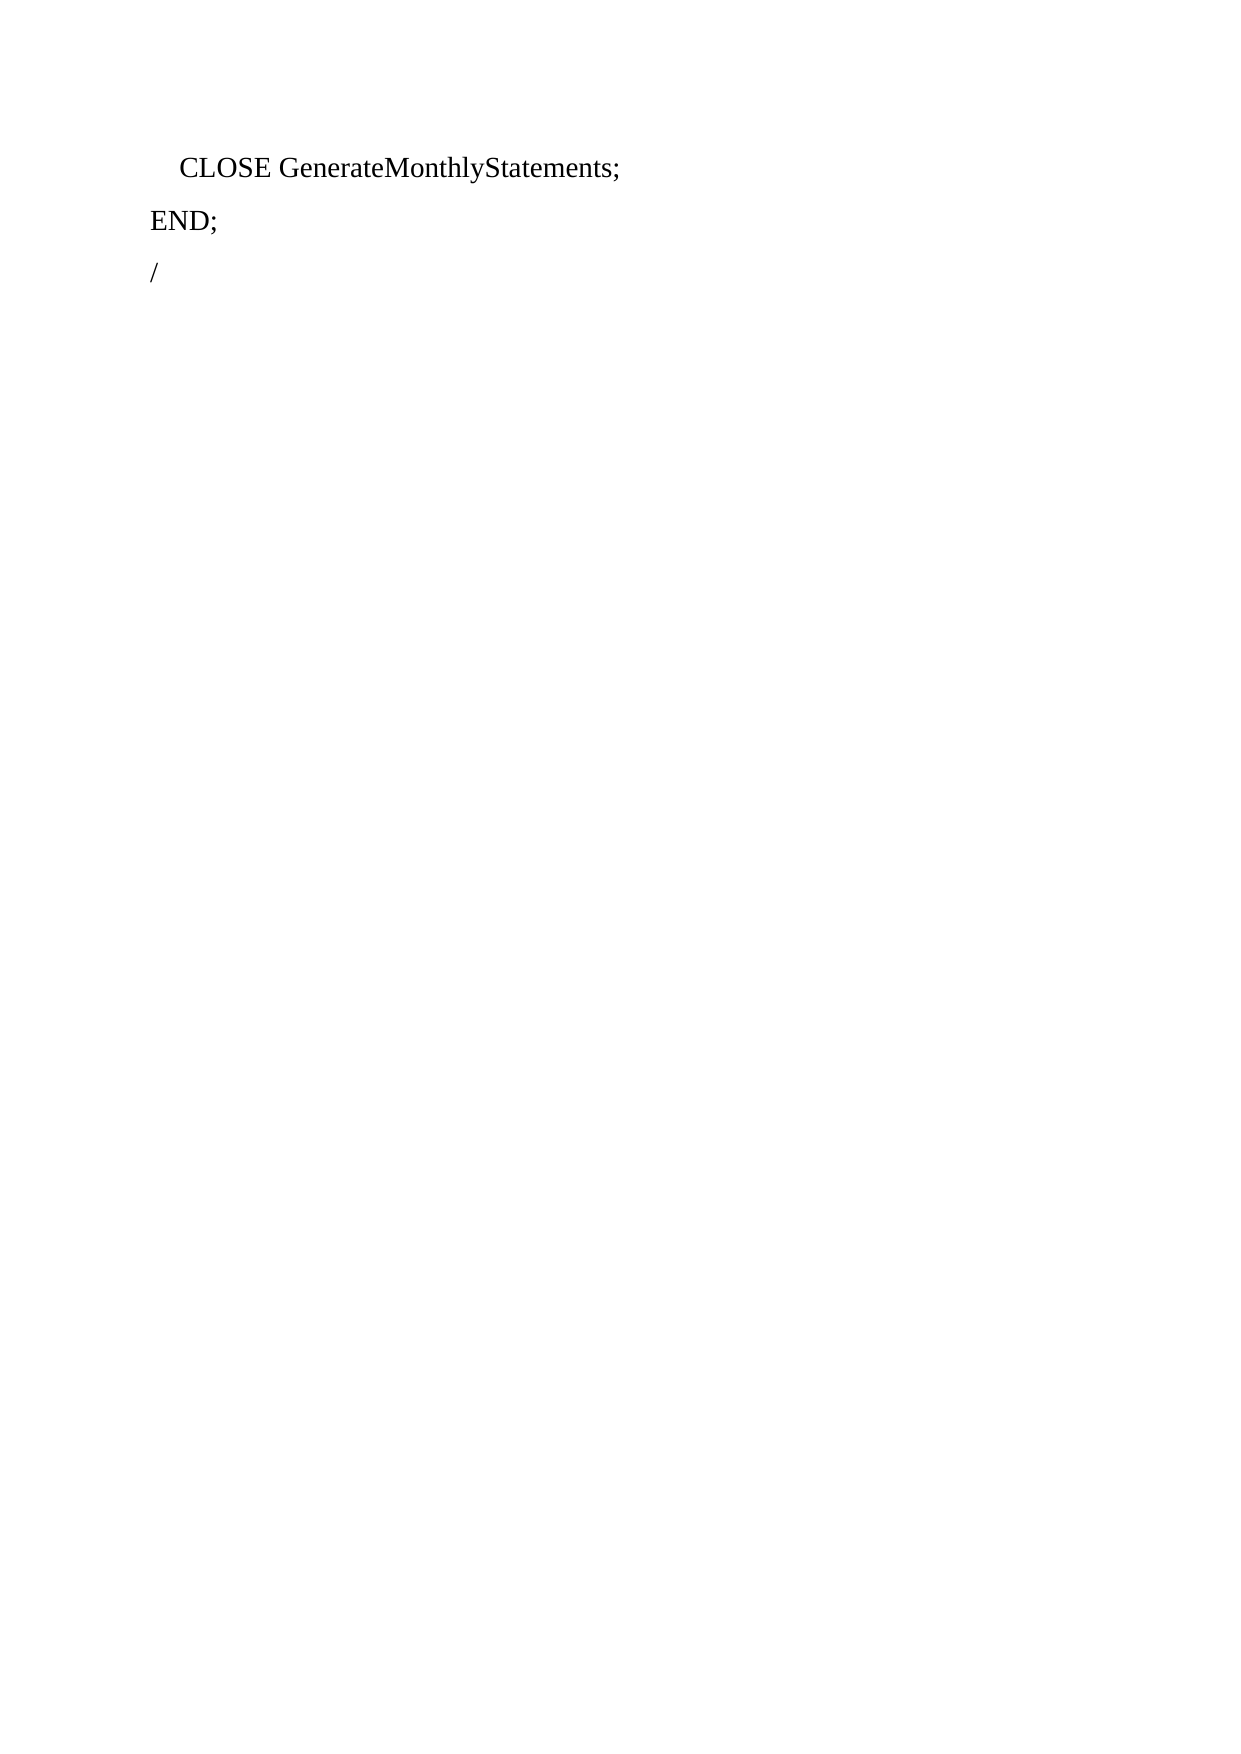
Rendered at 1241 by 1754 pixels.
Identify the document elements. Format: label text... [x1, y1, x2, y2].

text / [150, 256, 1090, 289]
text END; [150, 203, 1090, 236]
text CLOSE GenerateMonthlyStatements; [150, 150, 1090, 183]
